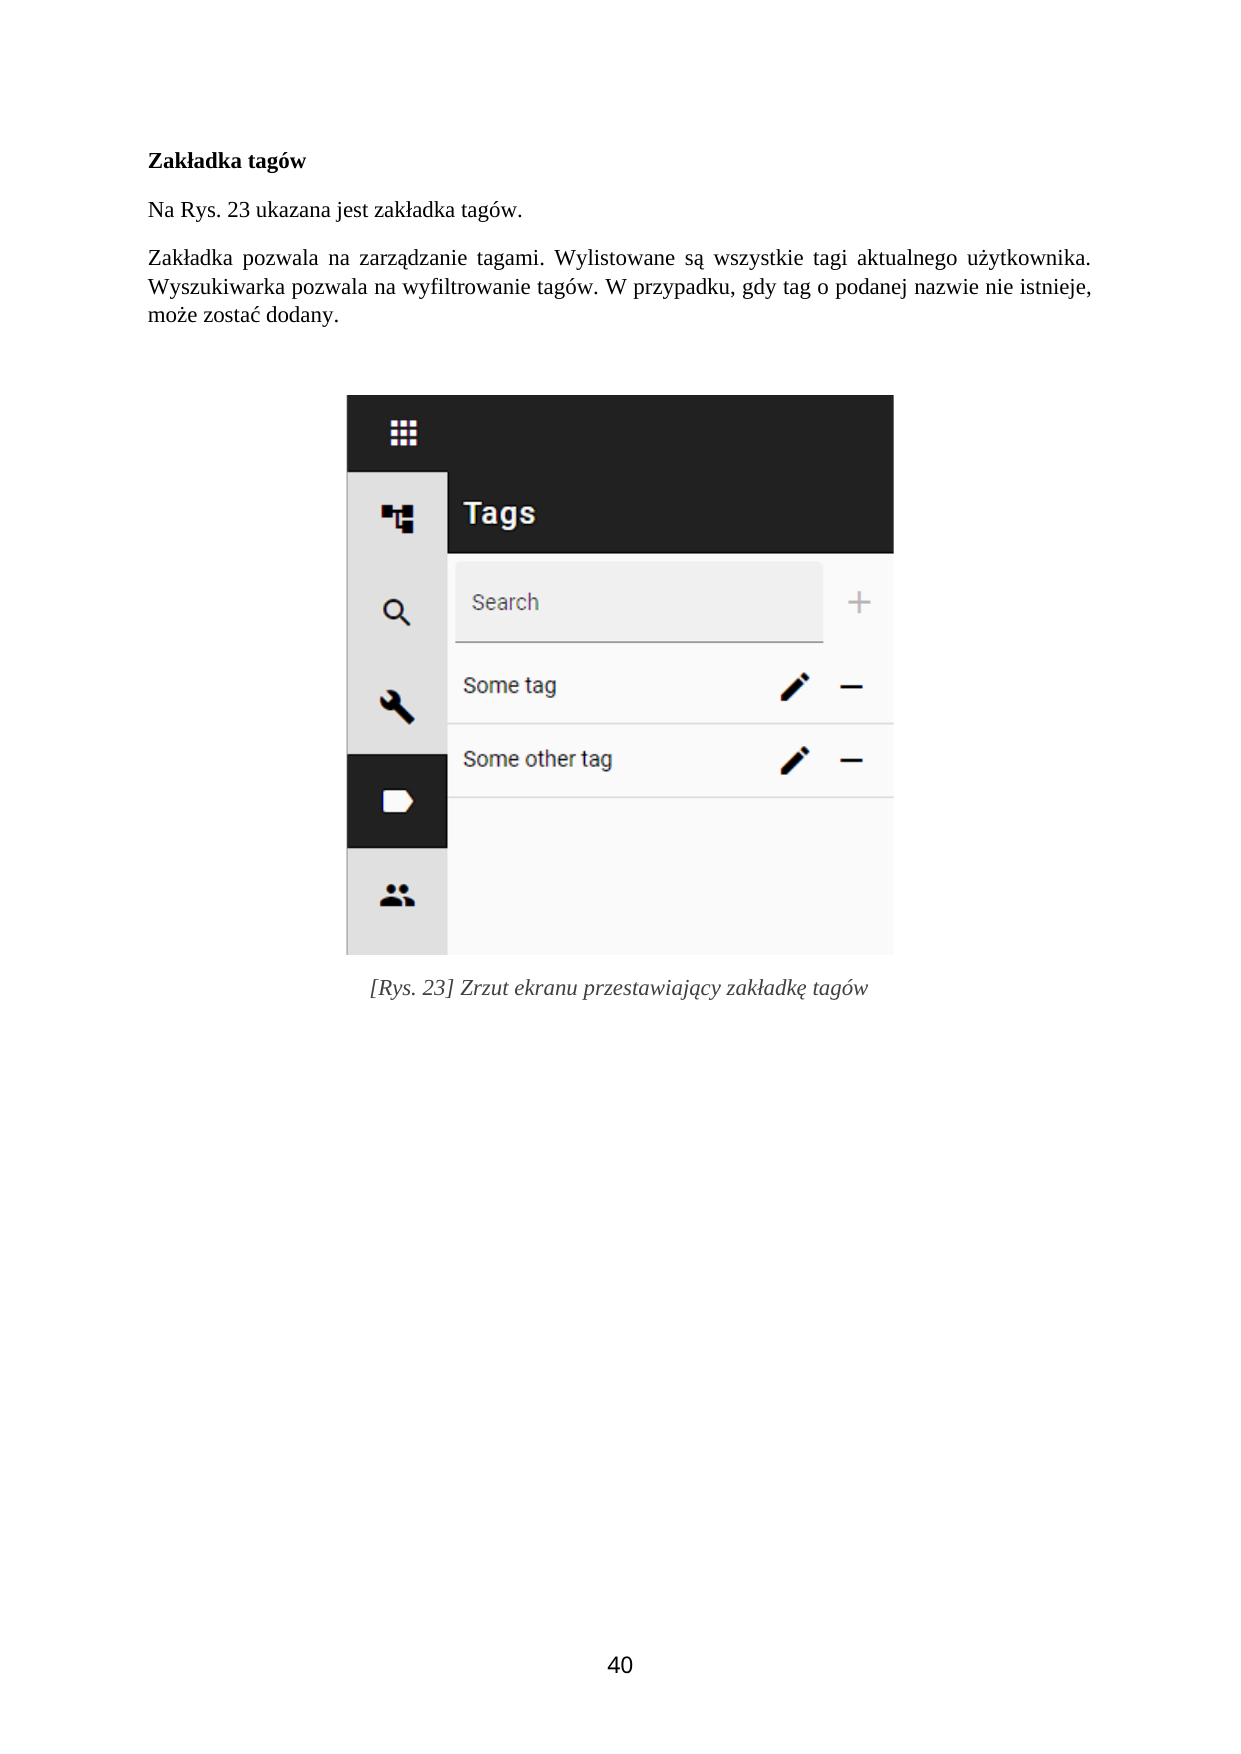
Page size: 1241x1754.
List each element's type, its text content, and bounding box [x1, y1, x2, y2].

text Zakładka tagów [148, 148, 1093, 174]
text Na Rys. 23 ukazana jest zakładka tagów. [148, 196, 1093, 222]
picture [346, 395, 894, 955]
text [Rys. 23] Zrzut ekranu przestawiający zakładkę tagów [148, 973, 1093, 1000]
text Zakładka pozwala na zarządzanie tagami. Wylistowane są wszystkie tagi aktualnego użytkownika. Wyszukiwarka pozwala na wyfiltrowanie tagów. W przypadku, gdy tag o podanej nazwie nie istnieje, może zostać dodany. [148, 244, 1093, 328]
